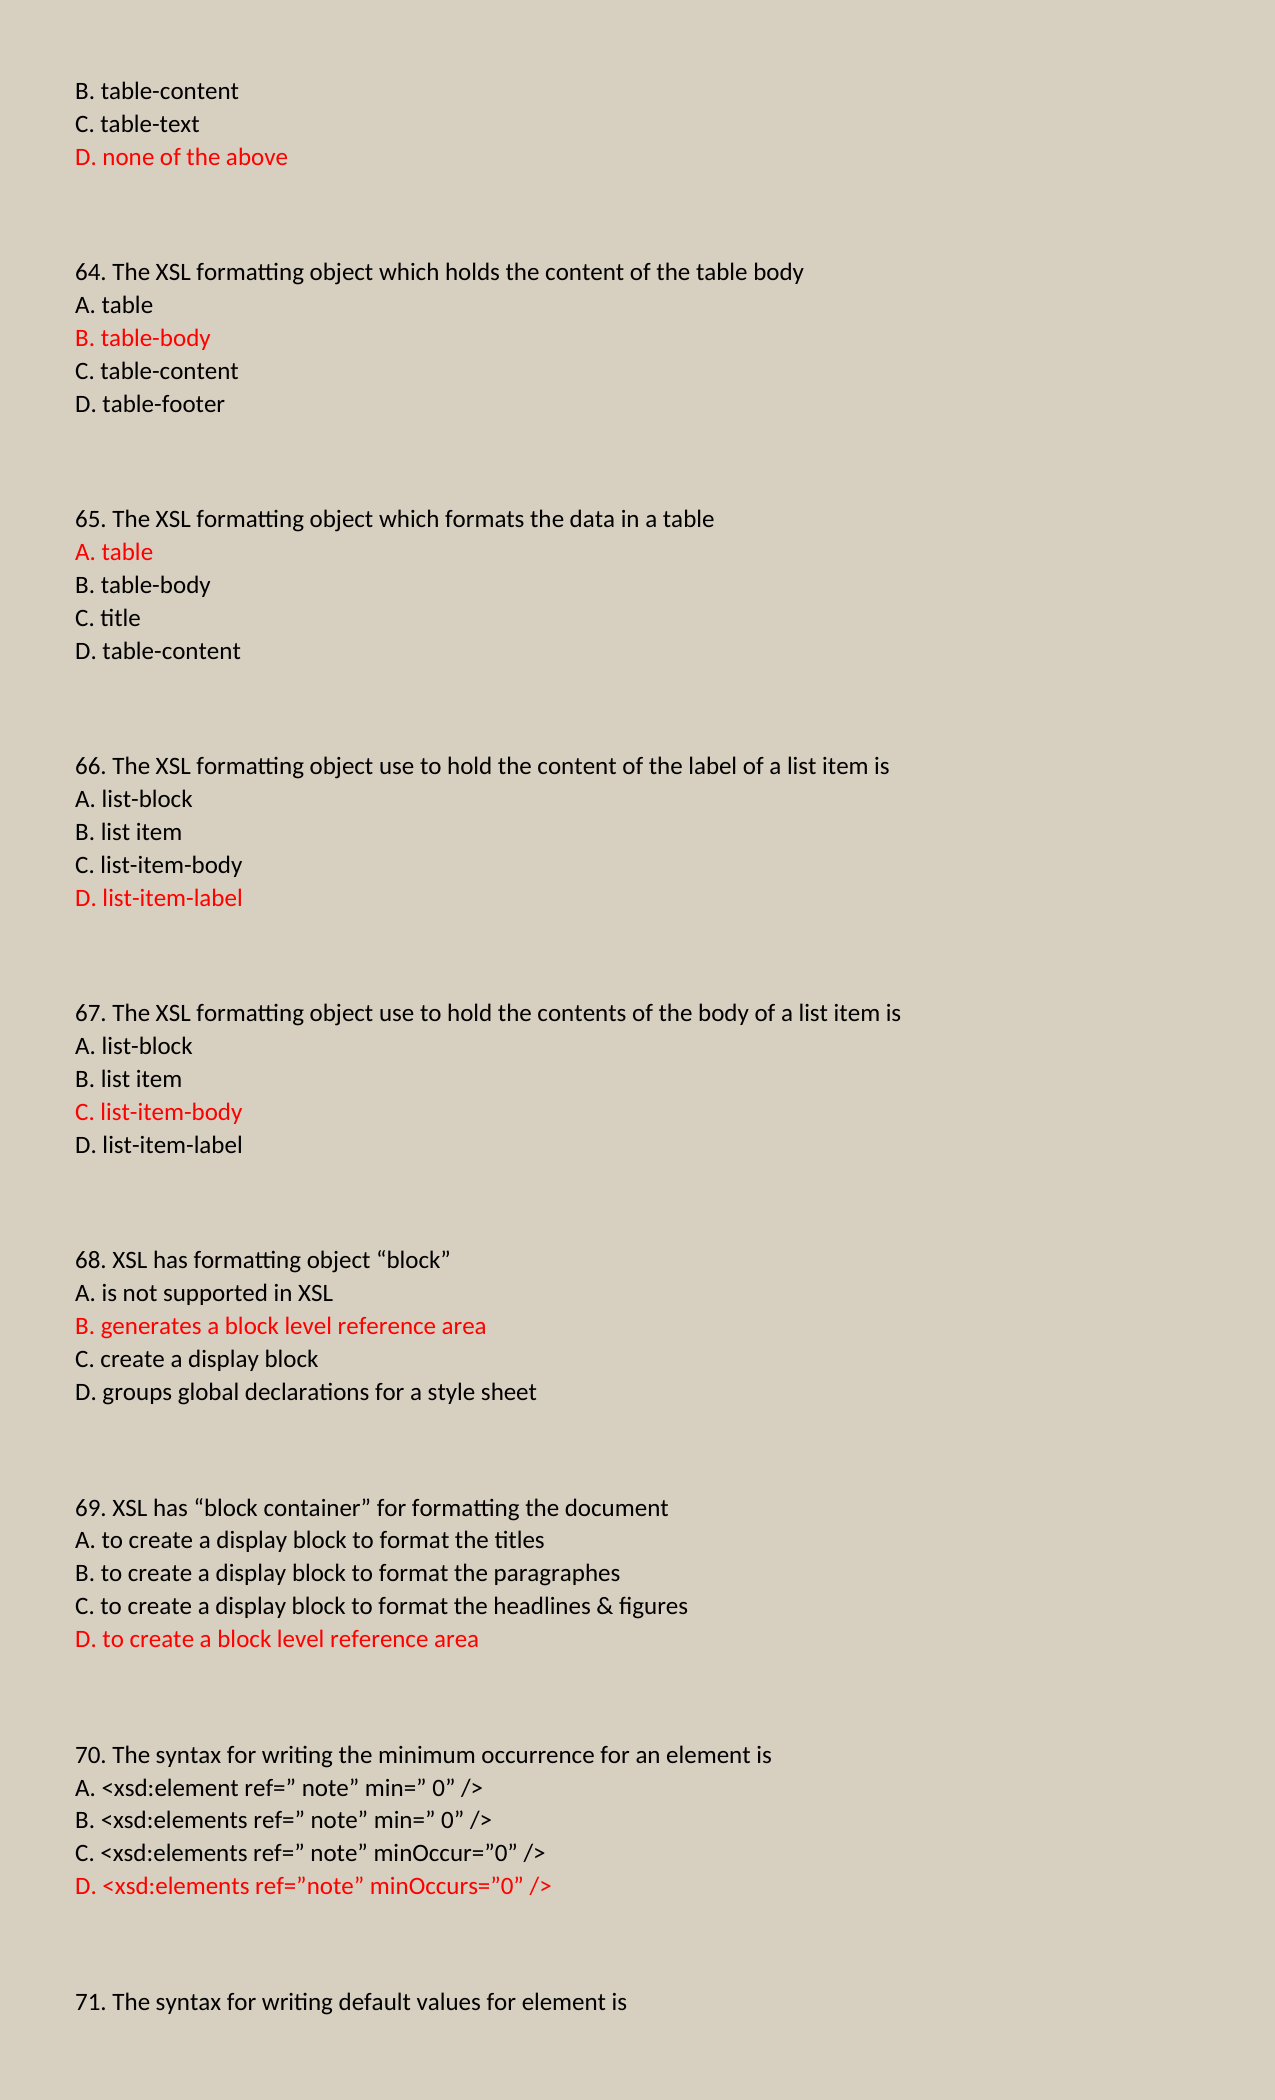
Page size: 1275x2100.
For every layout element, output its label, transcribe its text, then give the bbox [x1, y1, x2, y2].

text 63. The XSl formatting object which formats the data and caption of a table is A. table B. table-content C. table-text D. none of the above [75, 75, 1200, 171]
text 70. The syntax for writing the minimum occurrence for an element is A. <xsd:element ref=” note” min=” 0” /> B. <xsd:elements ref=” note” min=” 0” /> C. <xsd:elements ref=” note” minOccur=”0” /> D. <xsd:elements ref=”note” minOccurs=”0” /> [75, 1673, 1200, 1901]
text 65. The XSL formatting object which formats the data in a table A. table B. table-body C. title D. table-content [75, 437, 1200, 666]
text 67. The XSL formatting object use to hold the contents of the body of a list item is A. list-block B. list item C. list-item-body D. list-item-label [75, 932, 1200, 1160]
text 69. XSL has “block container” for formatting the document A. to create a display block to format the titles B. to create a display block to format the paragraphes C. to create a display block to format the headlines & figures D. to create a block level reference area [75, 1426, 1200, 1654]
text 64. The XSL formatting object which holds the content of the table body A. table B. table-body C. table-content D. table-footer [75, 190, 1200, 418]
text 66. The XSL formatting object use to hold the content of the label of a list item is A. list-block B. list item C. list-item-body D. list-item-label [75, 684, 1200, 913]
text 68. XSL has formatting object “block” A. is not supported in XSL B. generates a block level reference area C. create a display block D. groups global declarations for a style sheet [75, 1179, 1200, 1407]
